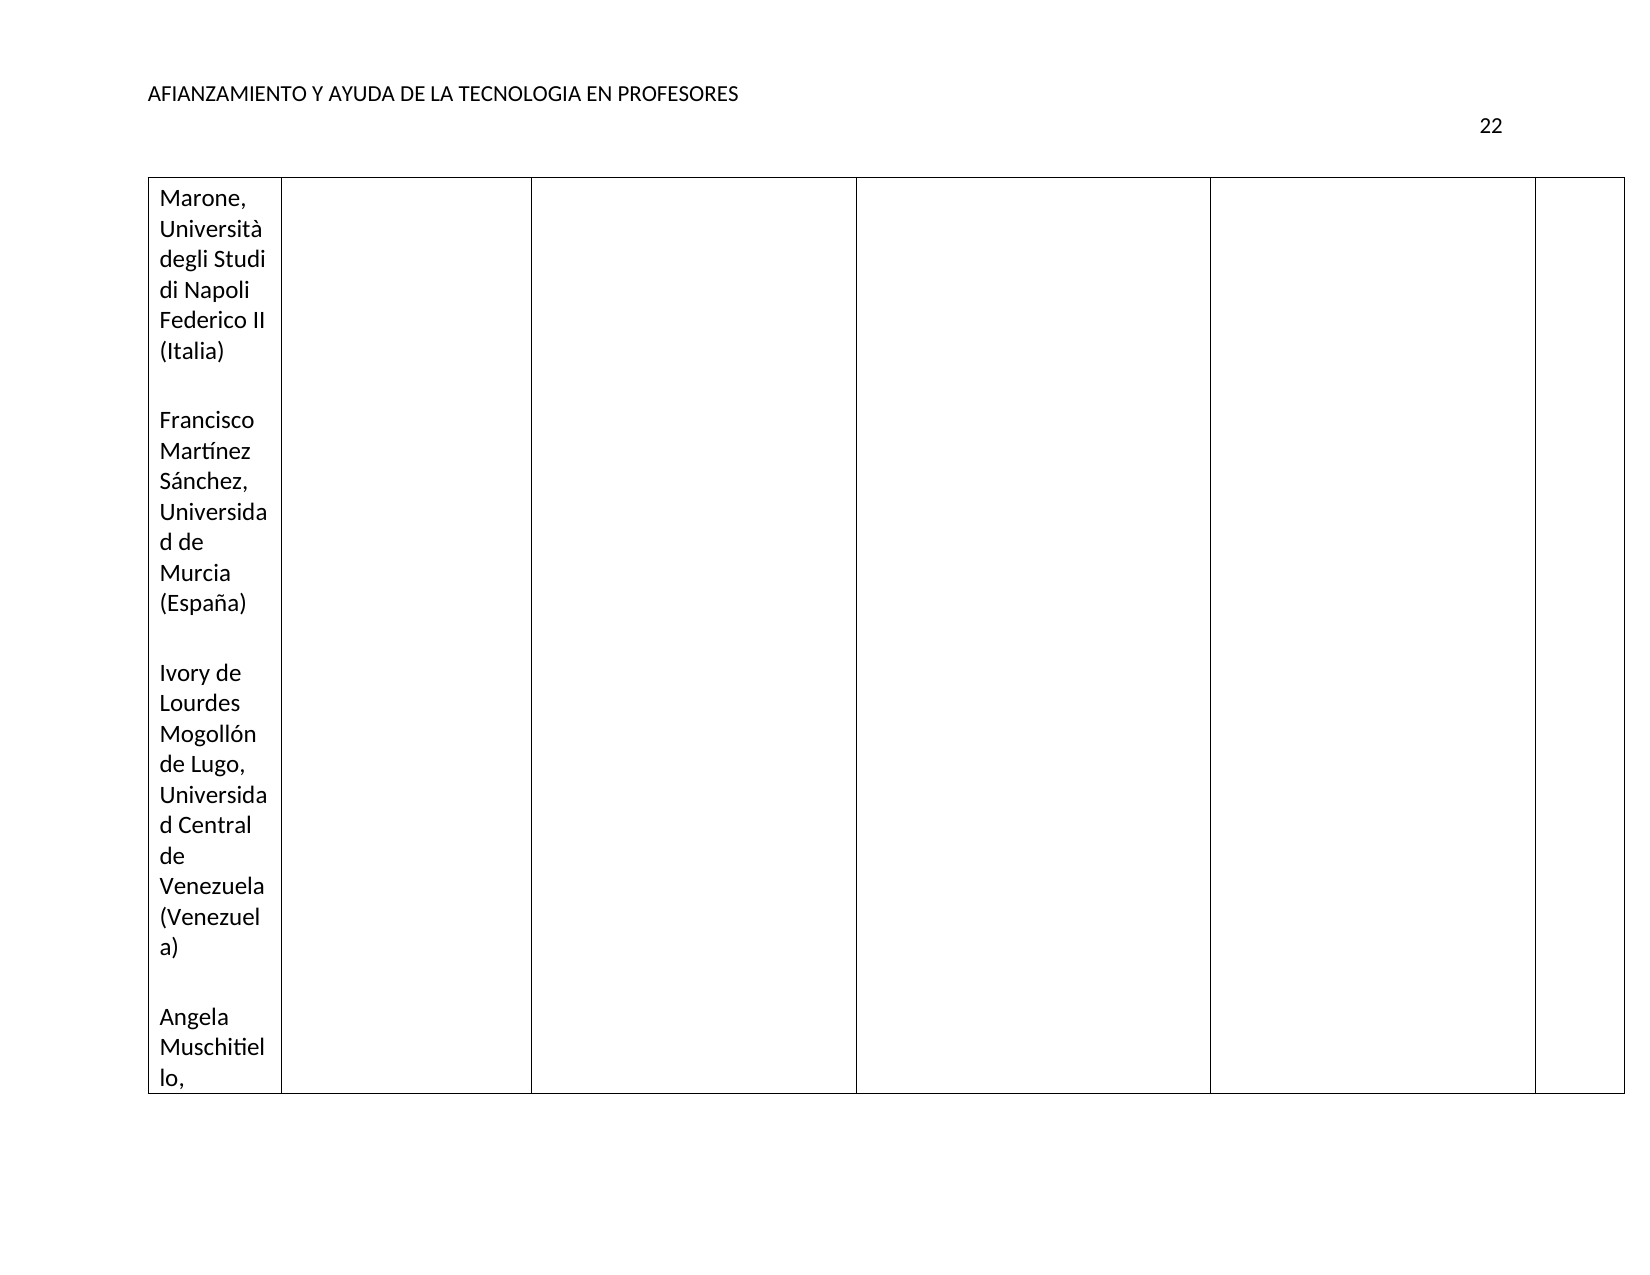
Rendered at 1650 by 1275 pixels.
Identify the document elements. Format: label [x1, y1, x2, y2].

table_cell [1211, 178, 1535, 1092]
table_cell [1536, 178, 1624, 1092]
table_cell [149, 178, 281, 1092]
table_cell [532, 178, 856, 1092]
table_cell [282, 178, 531, 1092]
table_cell [857, 178, 1210, 1092]
